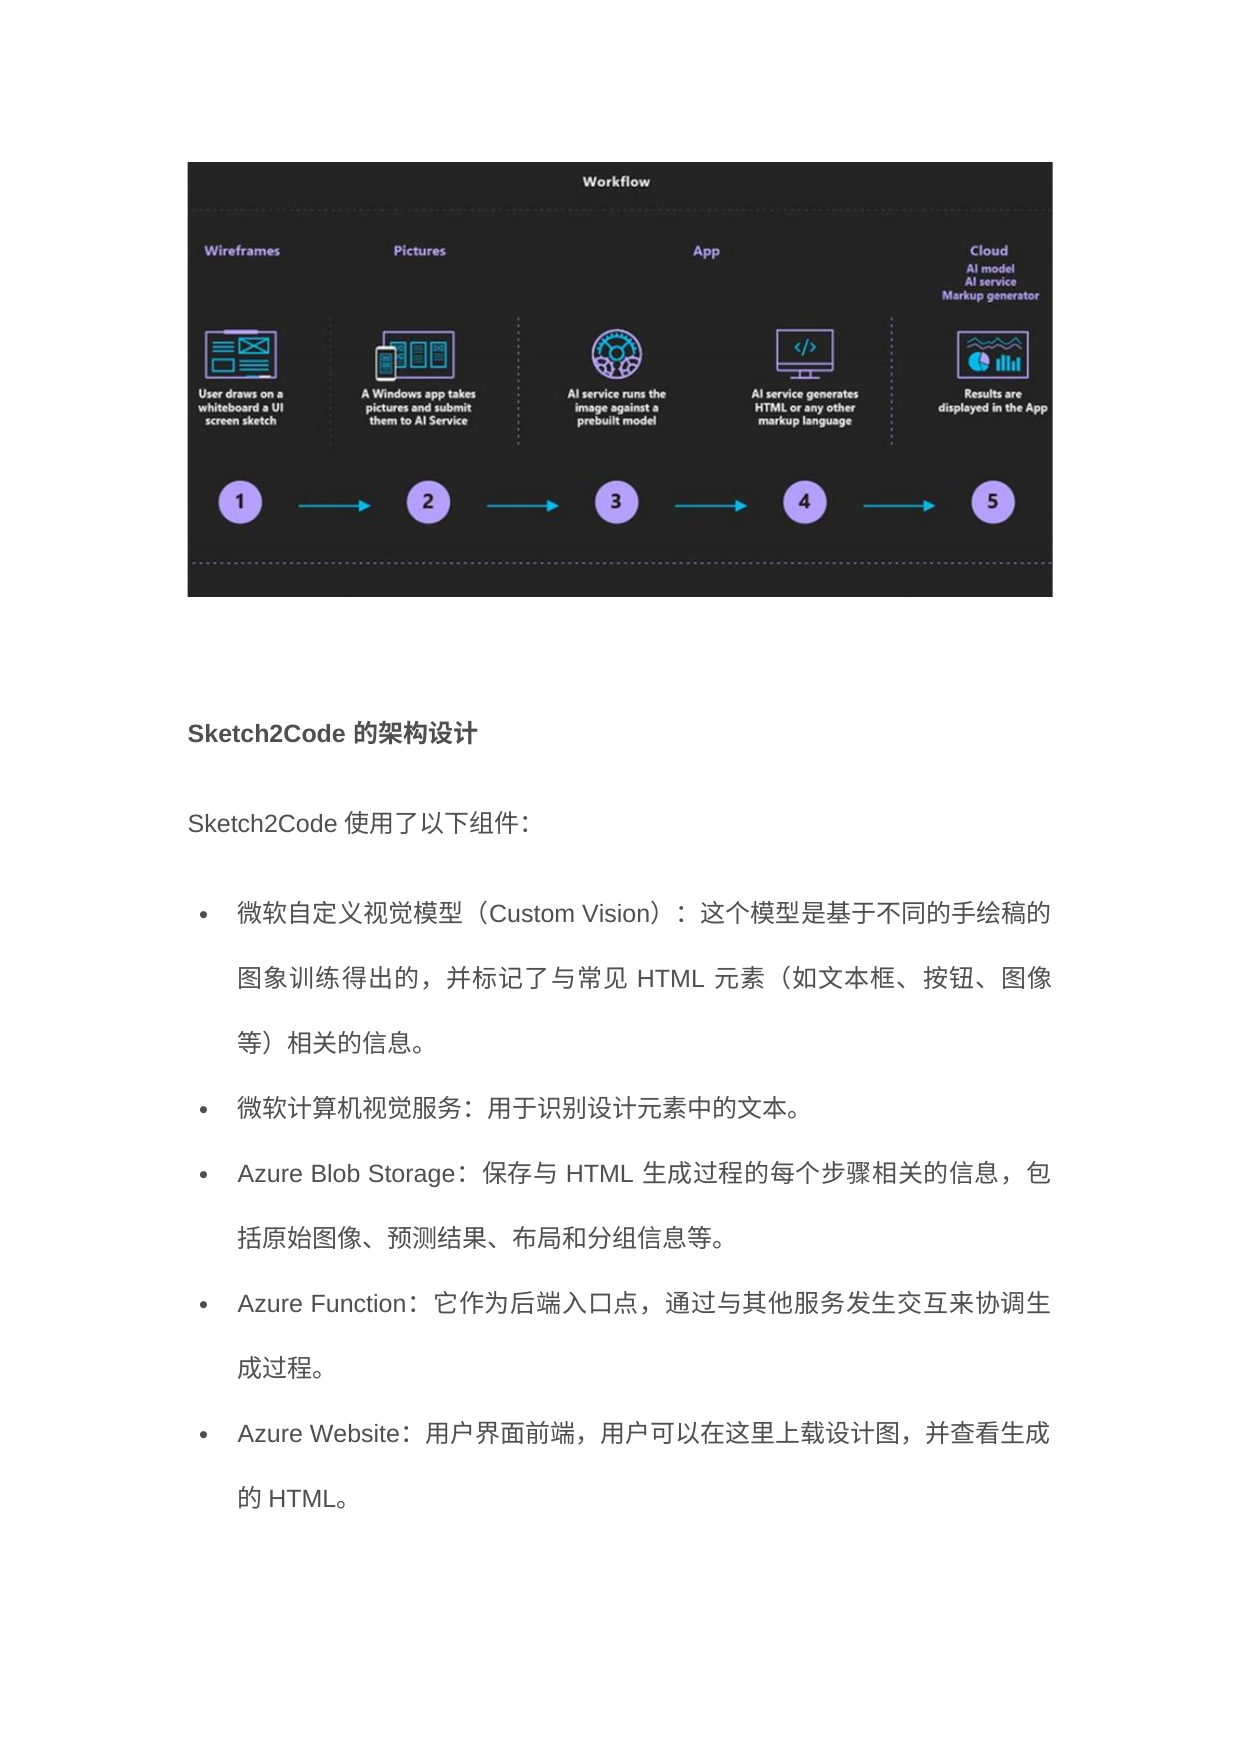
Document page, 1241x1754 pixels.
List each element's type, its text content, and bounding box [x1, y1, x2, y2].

list 微软计算机视觉服务：用于识别设计元素中的文本。 [200, 1074, 1053, 1139]
list 微软自定义视觉模型（Custom Vision）：这个模型是基于不同的手绘稿的图象训练得出的，并标记了与常见 HTML 元素（如文本框、按钮、图像等）相关的信息。 [200, 879, 1053, 1074]
picture [187, 162, 1053, 597]
text Sketch2Code 使用了以下组件： [187, 789, 1053, 854]
list Azure Blob Storage：保存与 HTML 生成过程的每个步骤相关的信息，包括原始图像、预测结果、布局和分组信息等。 [200, 1139, 1053, 1269]
text Sketch2Code 的架构设计 [187, 699, 1053, 764]
list Azure Function：它作为后端入口点，通过与其他服务发生交互来协调生成过程。 [200, 1269, 1053, 1399]
list Azure Website：用户界面前端，用户可以在这里上载设计图，并查看生成的 HTML。 [200, 1399, 1053, 1529]
